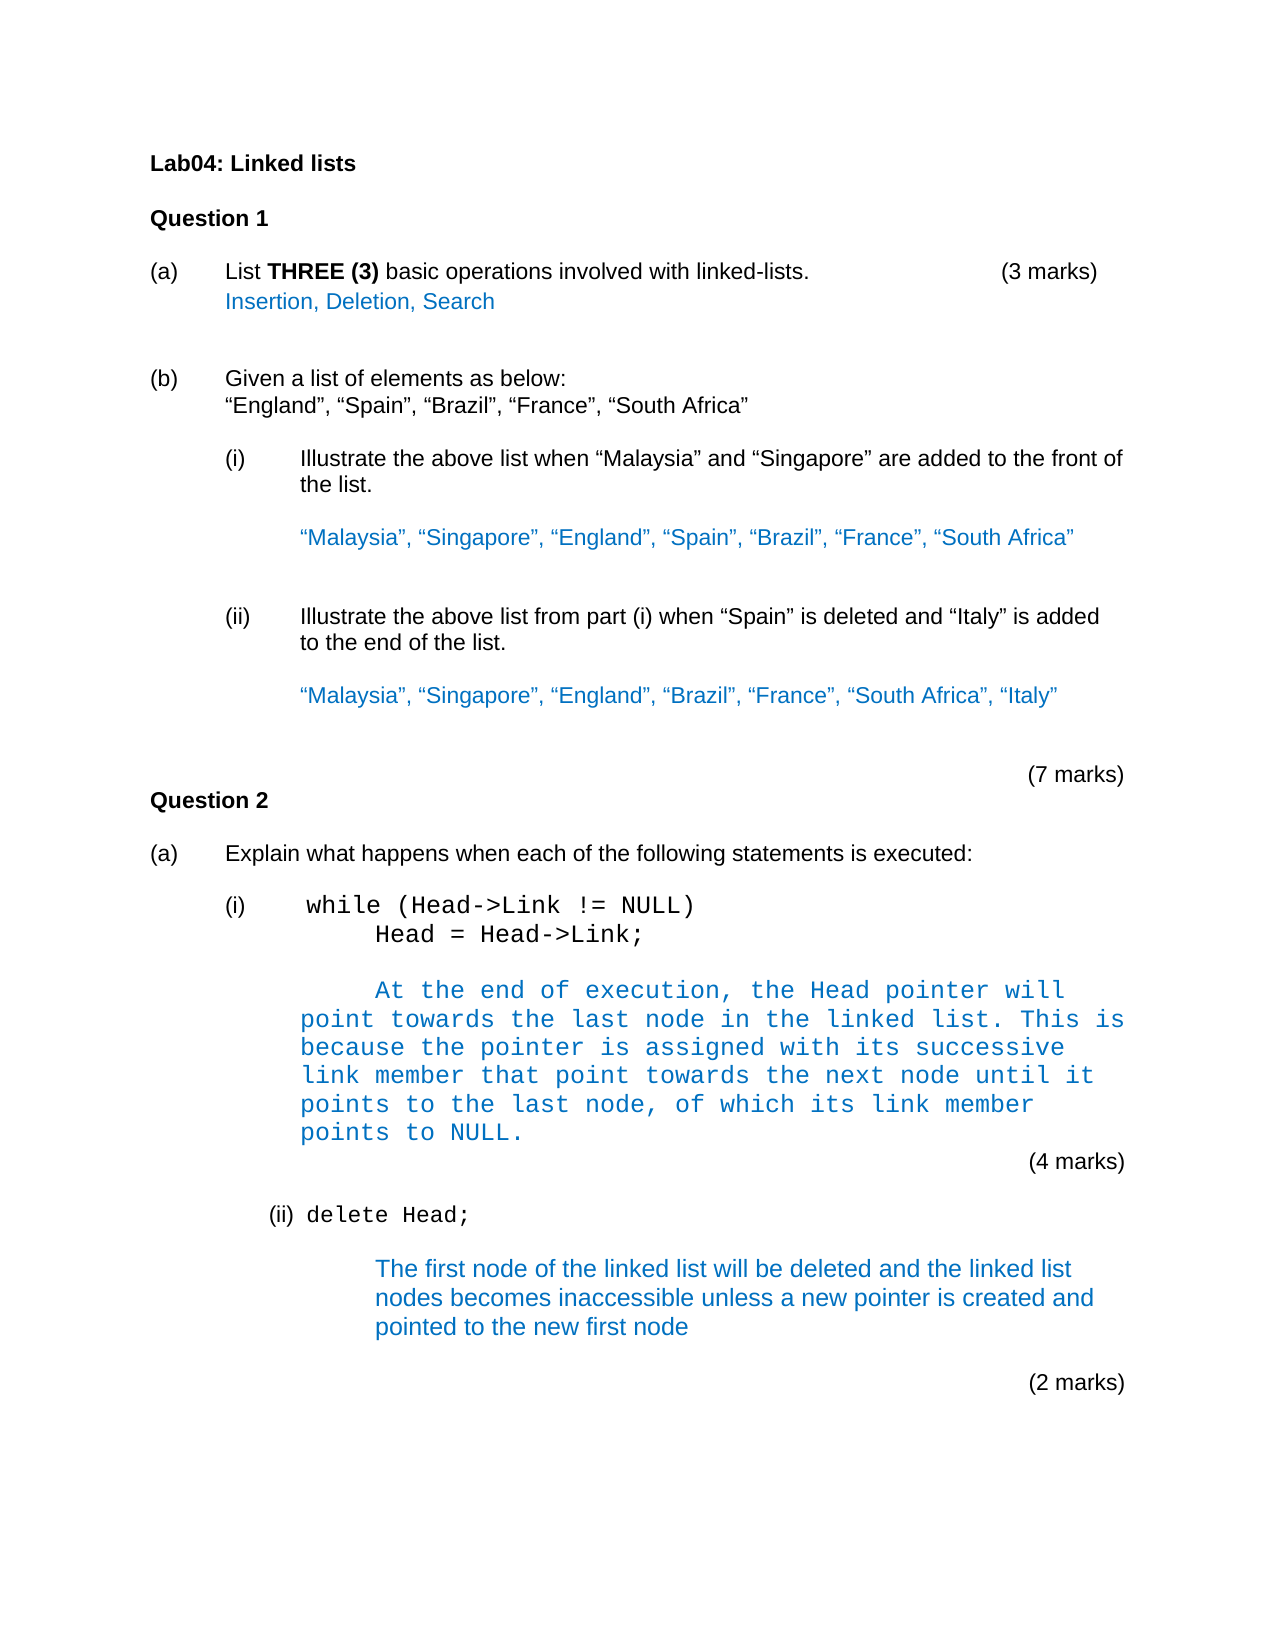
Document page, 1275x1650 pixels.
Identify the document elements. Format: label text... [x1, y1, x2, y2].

subtitle Lab04: Linked lists [150, 150, 1125, 176]
text (4 marks) [231, 1148, 1125, 1174]
list Explain what happens when each of the following statements is executed: [150, 840, 1125, 866]
list delete Head; [268, 1201, 1125, 1229]
text “England”, “Spain”, “Brazil”, “France”, “South Africa” [225, 392, 1125, 418]
text (b) Given a list of elements as below: [150, 365, 1125, 392]
list while (Head->Link != NULL) [225, 892, 1125, 921]
text (7 marks) [300, 761, 1125, 787]
text “Malaysia”, “Singapore”, “England”, “Brazil”, “France”, “South Africa”, “Italy” [300, 682, 1125, 708]
list Illustrate the above list when “Malaysia” and “Singapore” are added to the front of the list. [225, 444, 1125, 497]
list Illustrate the above list from part (i) when “Spain” is deleted and “Italy” is added to the end of the list. [225, 603, 1125, 655]
text (2 marks) [231, 1369, 1125, 1396]
list Insertion, Deletion, Search [225, 288, 1125, 314]
subtitle Question 1 [150, 205, 1125, 231]
text Question 2 [150, 787, 1125, 813]
text “Malaysia”, “Singapore”, “England”, “Spain”, “Brazil”, “France”, “South Africa” [300, 523, 1125, 550]
text The first node of the linked list will be deleted and the linked list nodes becomes inaccessible unless a new pointer is created and pointed to the new first node [375, 1254, 1125, 1340]
list List THREE (3) basic operations involved with linked-lists. (3 marks) [150, 258, 1125, 284]
text At the end of execution, the Head pointer will point towards the last node in the linked list. This is because the pointer is assigned with its successive link member that point towards the next node until it points to the last node, of which its link member points to NULL. [300, 978, 1125, 1148]
text Head = Head->Link; [300, 921, 1125, 950]
